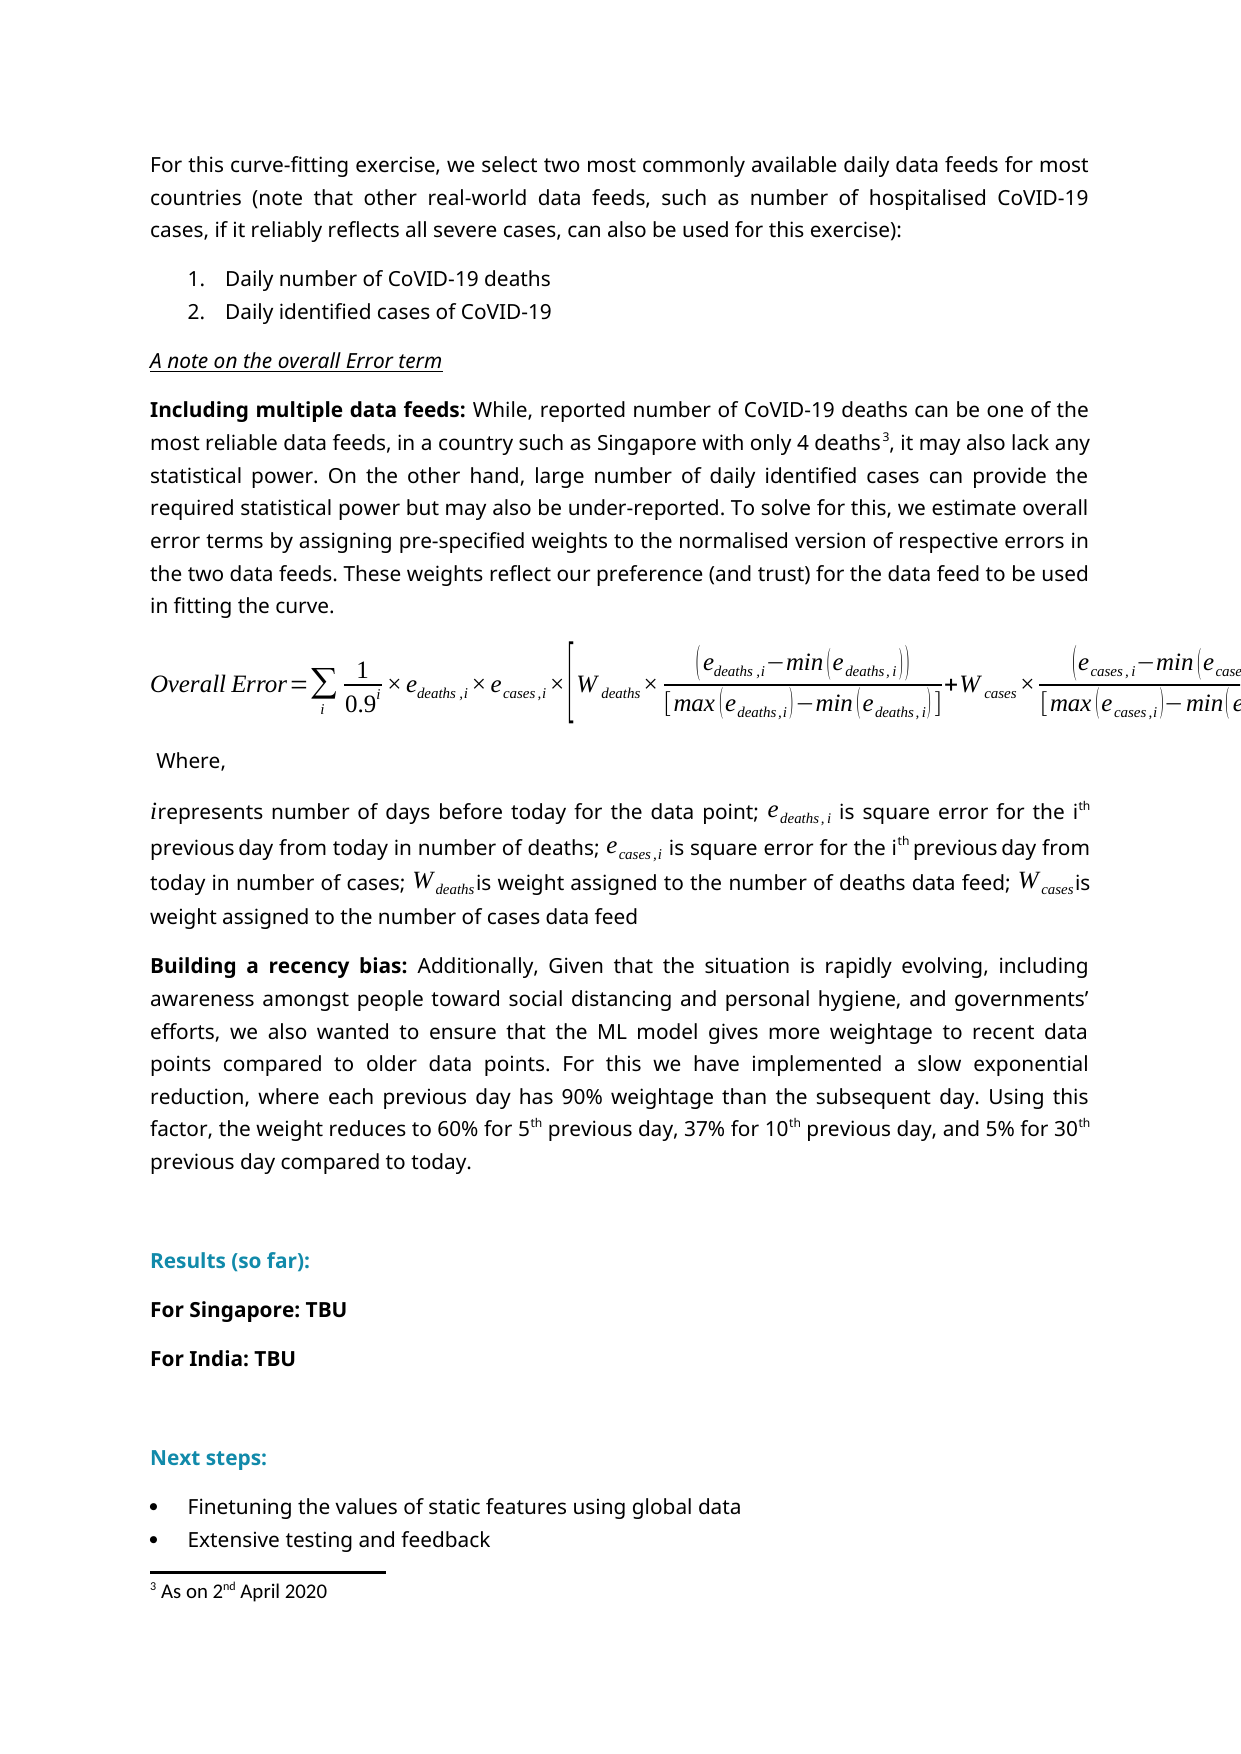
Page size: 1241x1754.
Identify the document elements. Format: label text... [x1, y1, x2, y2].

text represents number of days before today for the data point; is square error for the ith previous day from today in number of deaths; is square error for the ith previous day from today in number of cases; is weight assigned to the number of deaths data feed; is weight assigned to the number of cases data feed [150, 796, 1090, 931]
text Where, [150, 746, 1090, 774]
text Results (so far): [150, 1246, 1090, 1274]
text Building a recency bias: Additionally, Given that the situation is rapidly evolving, including awareness amongst people toward social distancing and personal hygiene, and governments’ efforts, we also wanted to ensure that the ML model gives more weightage to recent data points compared to older data points. For this we have implemented a slow exponential reduction, where each previous day has 90% weightage than the subsequent day. Using this factor, the weight reduces to 60% for 5th previous day, 37% for 10th previous day, and 5% for 30th previous day compared to today. [150, 952, 1090, 1176]
list Extensive testing and feedback [150, 1525, 1090, 1553]
list Daily identified cases of CoVID-19 [187, 297, 1090, 326]
text For this curve-fitting exercise, we select two most commonly available daily data feeds for most countries (note that other real-world data feeds, such as number of hospitalised CoVID-19 cases, if it reliably reflects all severe cases, can also be used for this exercise): [150, 150, 1090, 244]
list Daily number of CoVID-19 deaths [187, 264, 1090, 293]
text Including multiple data feeds: While, reported number of CoVID-19 deaths can be one of the most reliable data feeds, in a country such as Singapore with only 4 deaths, it may also lack any statistical power. On the other hand, large number of daily identified cases can provide the required statistical power but may also be under-reported. To solve for this, we estimate overall error terms by assigning pre-specified weights to the normalised version of respective errors in the two data feeds. These weights reflect our preference (and trust) for the data feed to be used in fitting the curve. [150, 396, 1090, 620]
text For Singapore: TBU [150, 1295, 1090, 1323]
text Next steps: [150, 1443, 1090, 1471]
text A note on the overall Error term [150, 346, 1090, 375]
text For India: TBU [150, 1344, 1090, 1373]
list Finetuning the values of static features using global data [150, 1492, 1090, 1521]
